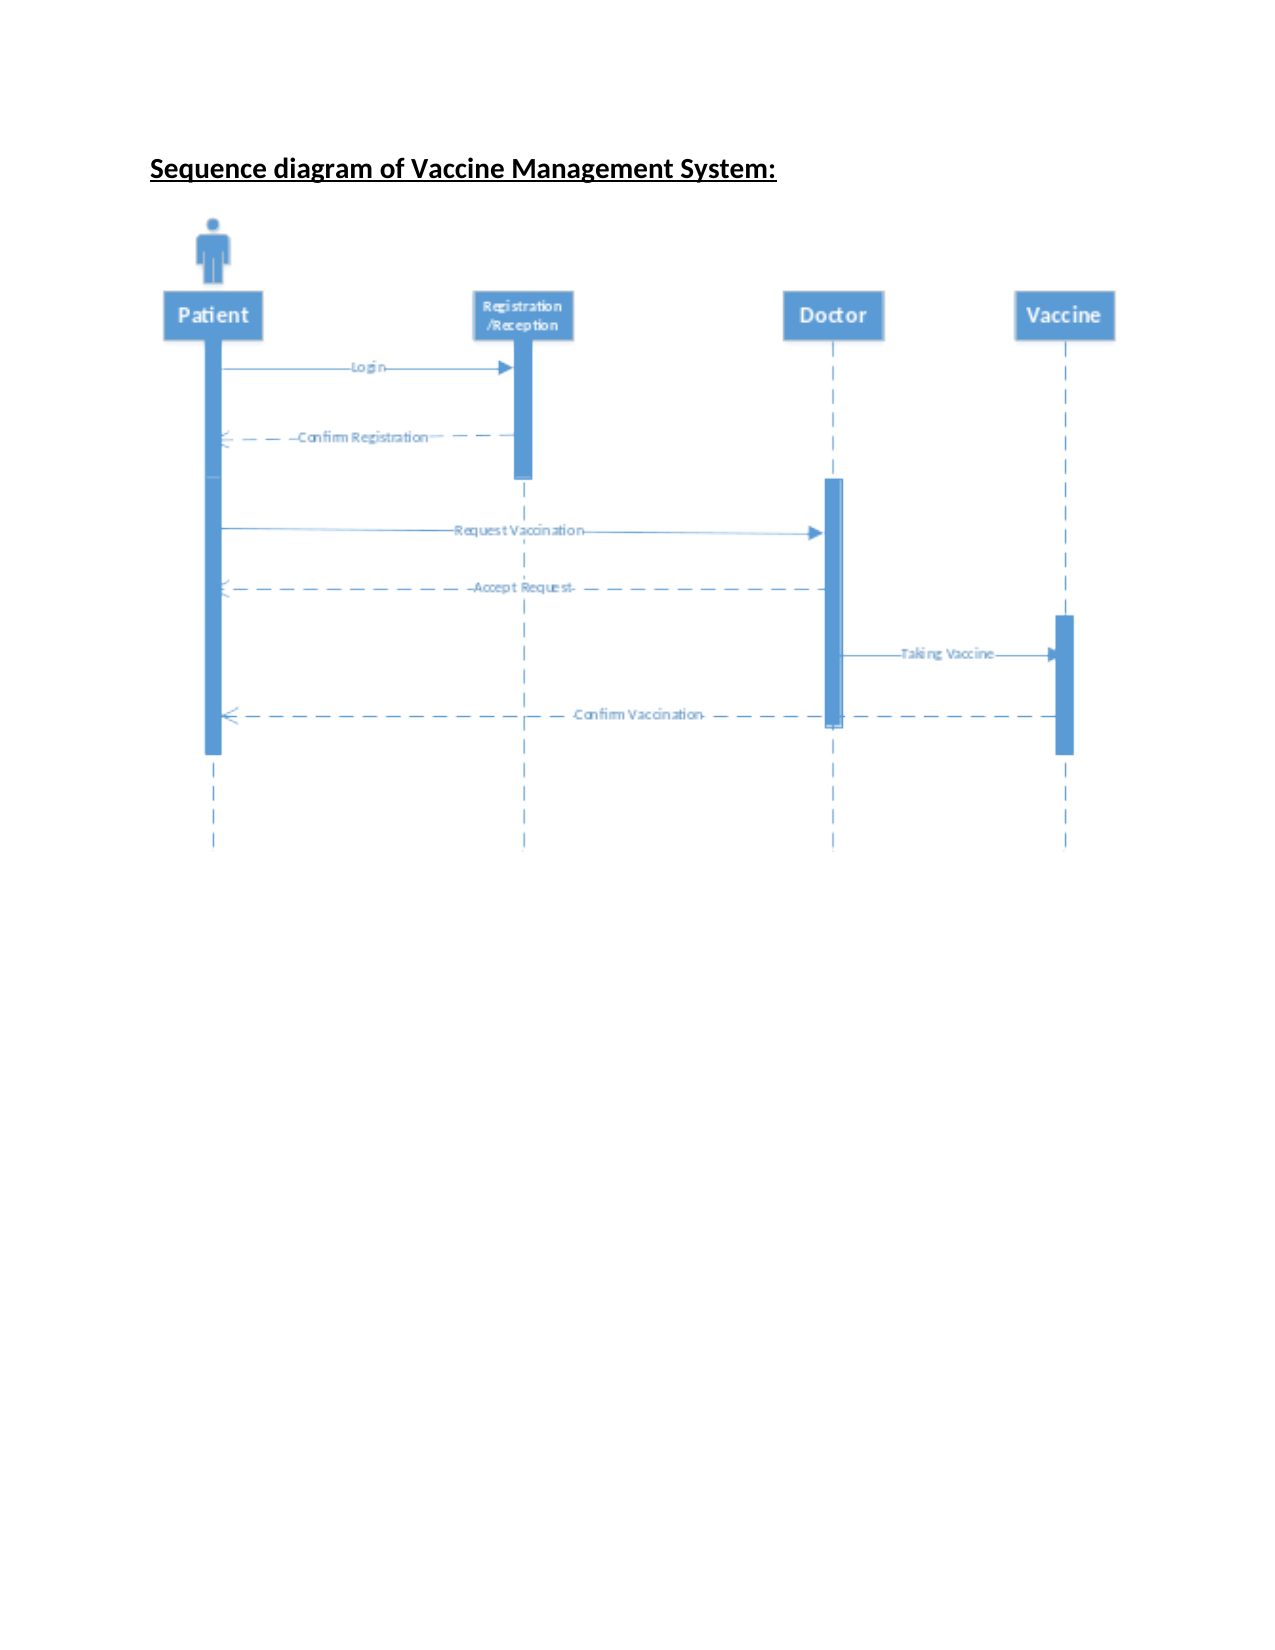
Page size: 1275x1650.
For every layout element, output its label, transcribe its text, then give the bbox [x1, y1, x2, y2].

text Sequence diagram of Vaccine Management System: [150, 150, 1125, 186]
